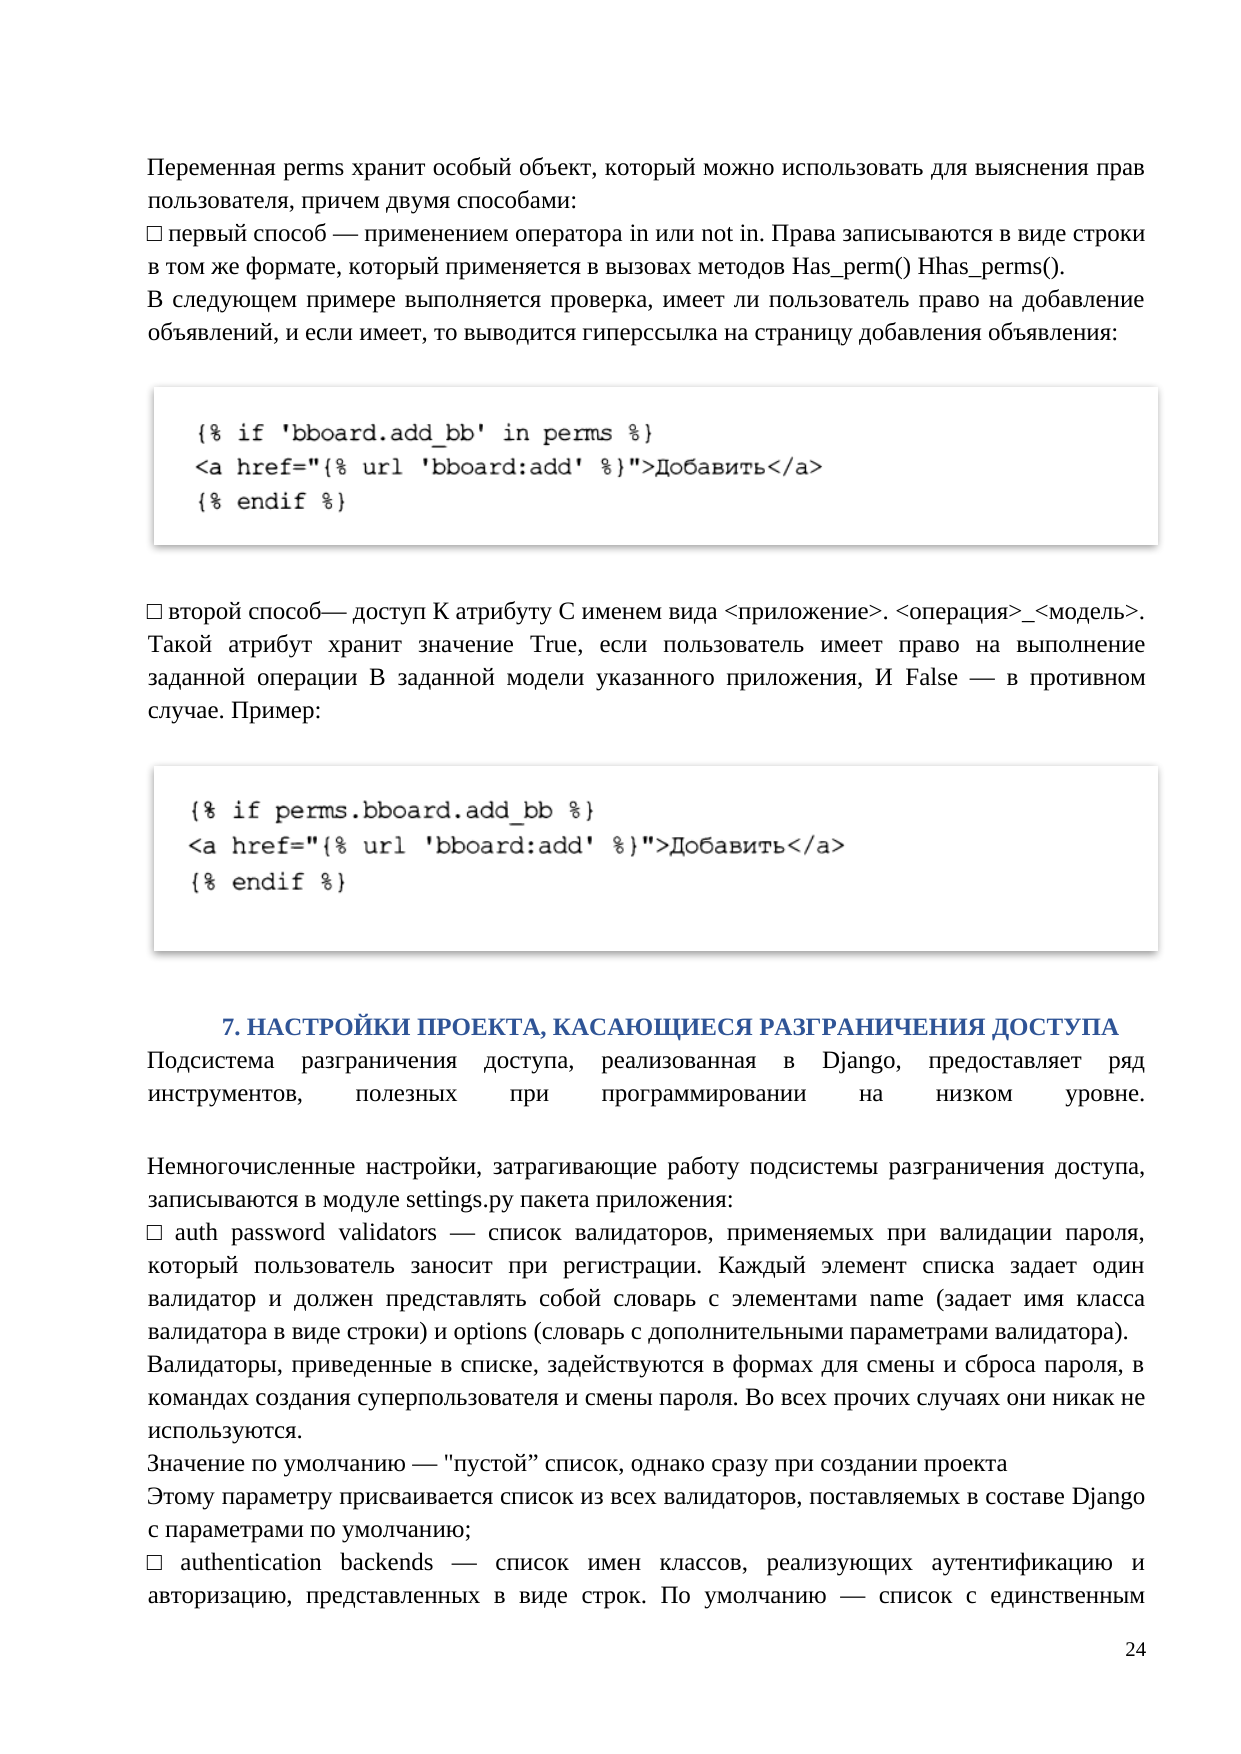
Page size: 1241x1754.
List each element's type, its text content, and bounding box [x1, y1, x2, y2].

text Валидаторы, приведенные в списке, задействуются в формах для смены и сброса пароля, в командах создания суперпользователя и смены пароля. Во всех прочих случаях они никак не используются. [147, 1349, 1146, 1444]
text В следующем примере выполняется проверка, имеет ли пользователь право на добавление объявлений, и если имеет, то выводится гиперссылка на страницу добавления объявления: [147, 284, 1146, 346]
text Подсистема разграничения доступа, реализованная в Django, предоставляет ряд инструментов, полезных при программировании на низком уровне. [147, 1045, 1146, 1146]
text □ auth password validators — список валидаторов, применяемых при валидации пароля, который пользователь заносит при регистрации. Каждый элемент списка задает один валидатор и должен представлять собой словарь с элементами name (задает имя класса валидатора в виде строки) и options (словарь с дополнительными параметрами валидатора). [147, 1217, 1146, 1345]
text Настройки проекта, касающиеся разграничения доступа [177, 1012, 1152, 1041]
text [147, 1547, 1146, 1609]
text Переменная perms хранит особый объект, который можно использовать для выяснения прав пользователя, причем двумя способами: [147, 152, 1146, 214]
text Значение по умолчанию — "пустой” список, однако сразу при создании проекта [147, 1448, 1146, 1477]
picture [168, 780, 1143, 937]
text Этому параметру присваивается список из всех валидаторов, поставляемых в составе Django с параметрами по умолчанию; [147, 1481, 1146, 1543]
picture [168, 402, 1143, 531]
text □ второй способ— доступ К атрибуту С именем вида <приложение>. <операция>_<модель>. Такой атрибут хранит значение True, если пользователь имеет право на выполнение заданной операции В заданной модели указанного приложения, И False — в противном случае. Пример: [147, 596, 1146, 724]
text □ первый способ — применением оператора in или not in. Права записываются в виде строки в том же формате, который применяется в вызовах методов Has_perm() Hhas_perms(). [147, 218, 1146, 280]
text Немногочисленные настройки, затрагивающие работу подсистемы разграничения доступа, записываются в модуле settings.py пакета приложения: [147, 1151, 1146, 1213]
